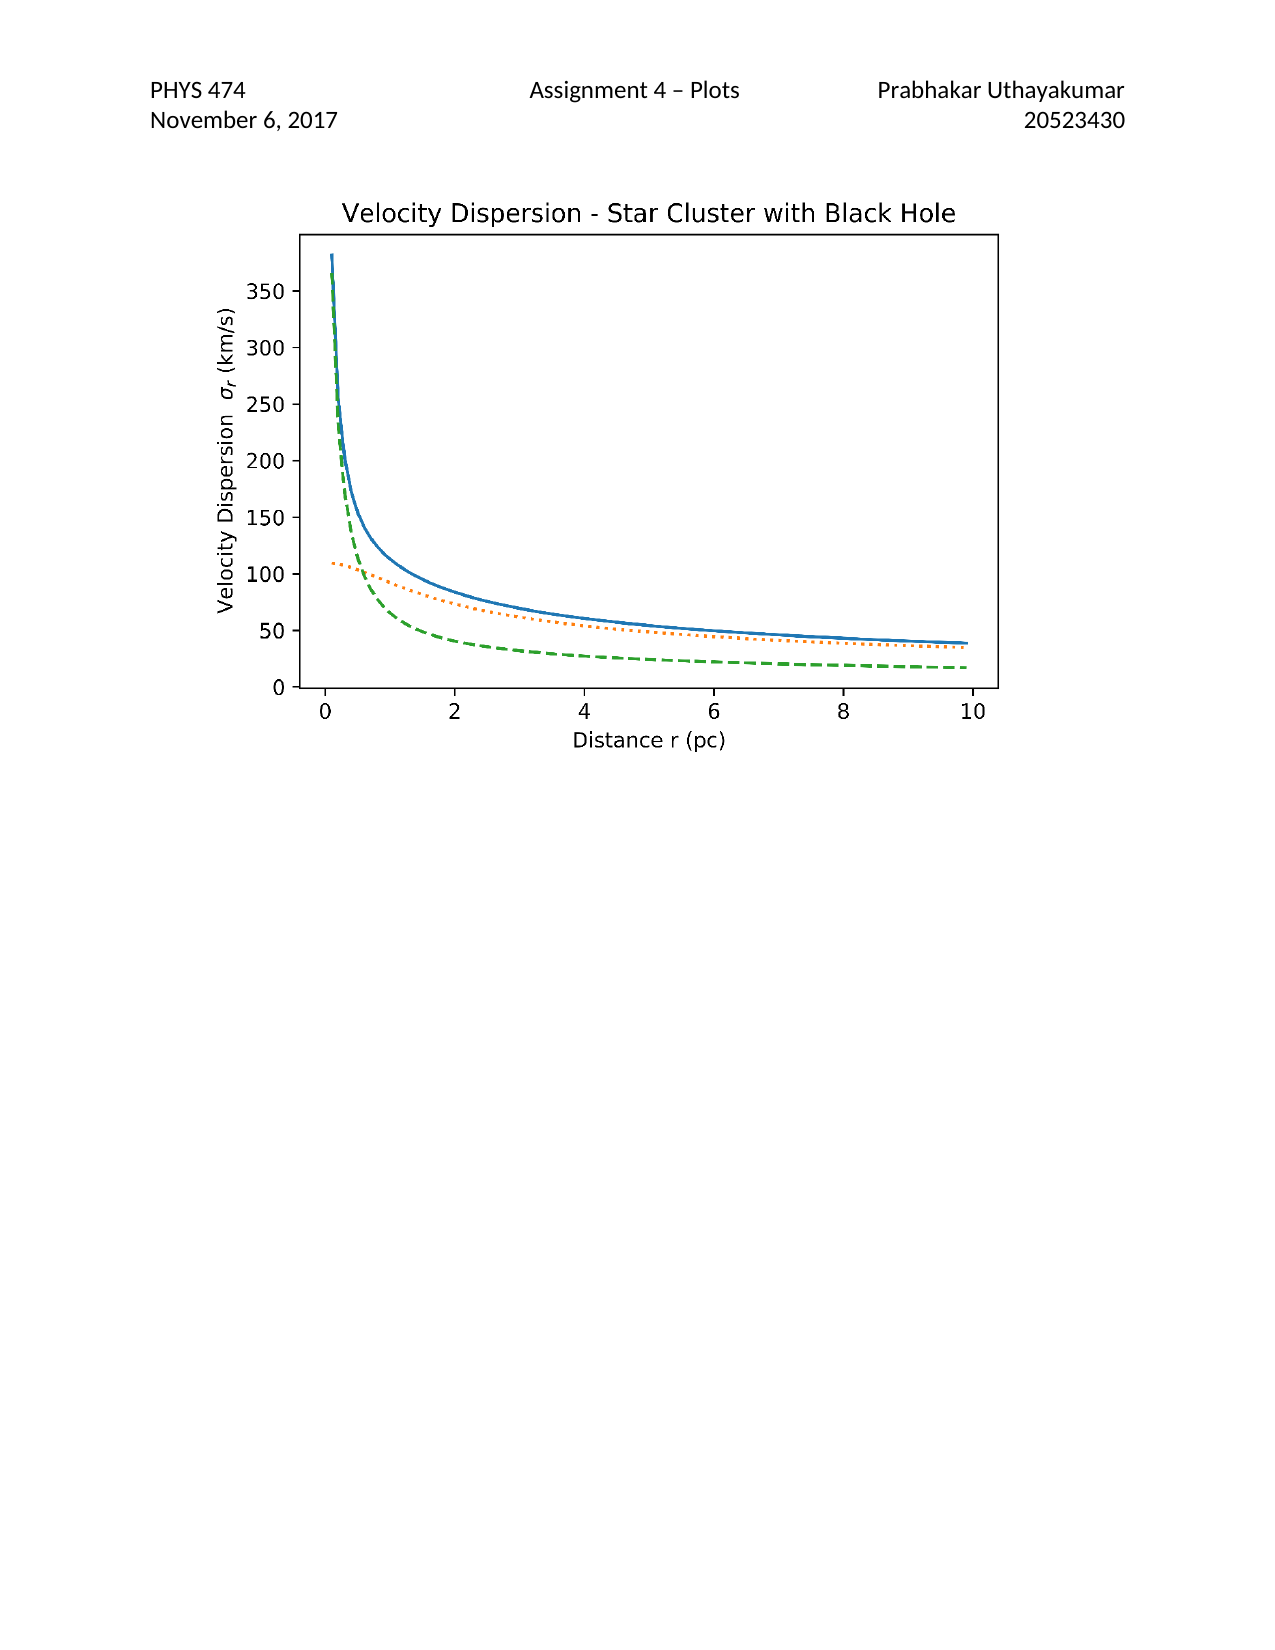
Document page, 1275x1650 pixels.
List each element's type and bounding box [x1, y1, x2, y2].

picture [187, 162, 1088, 763]
